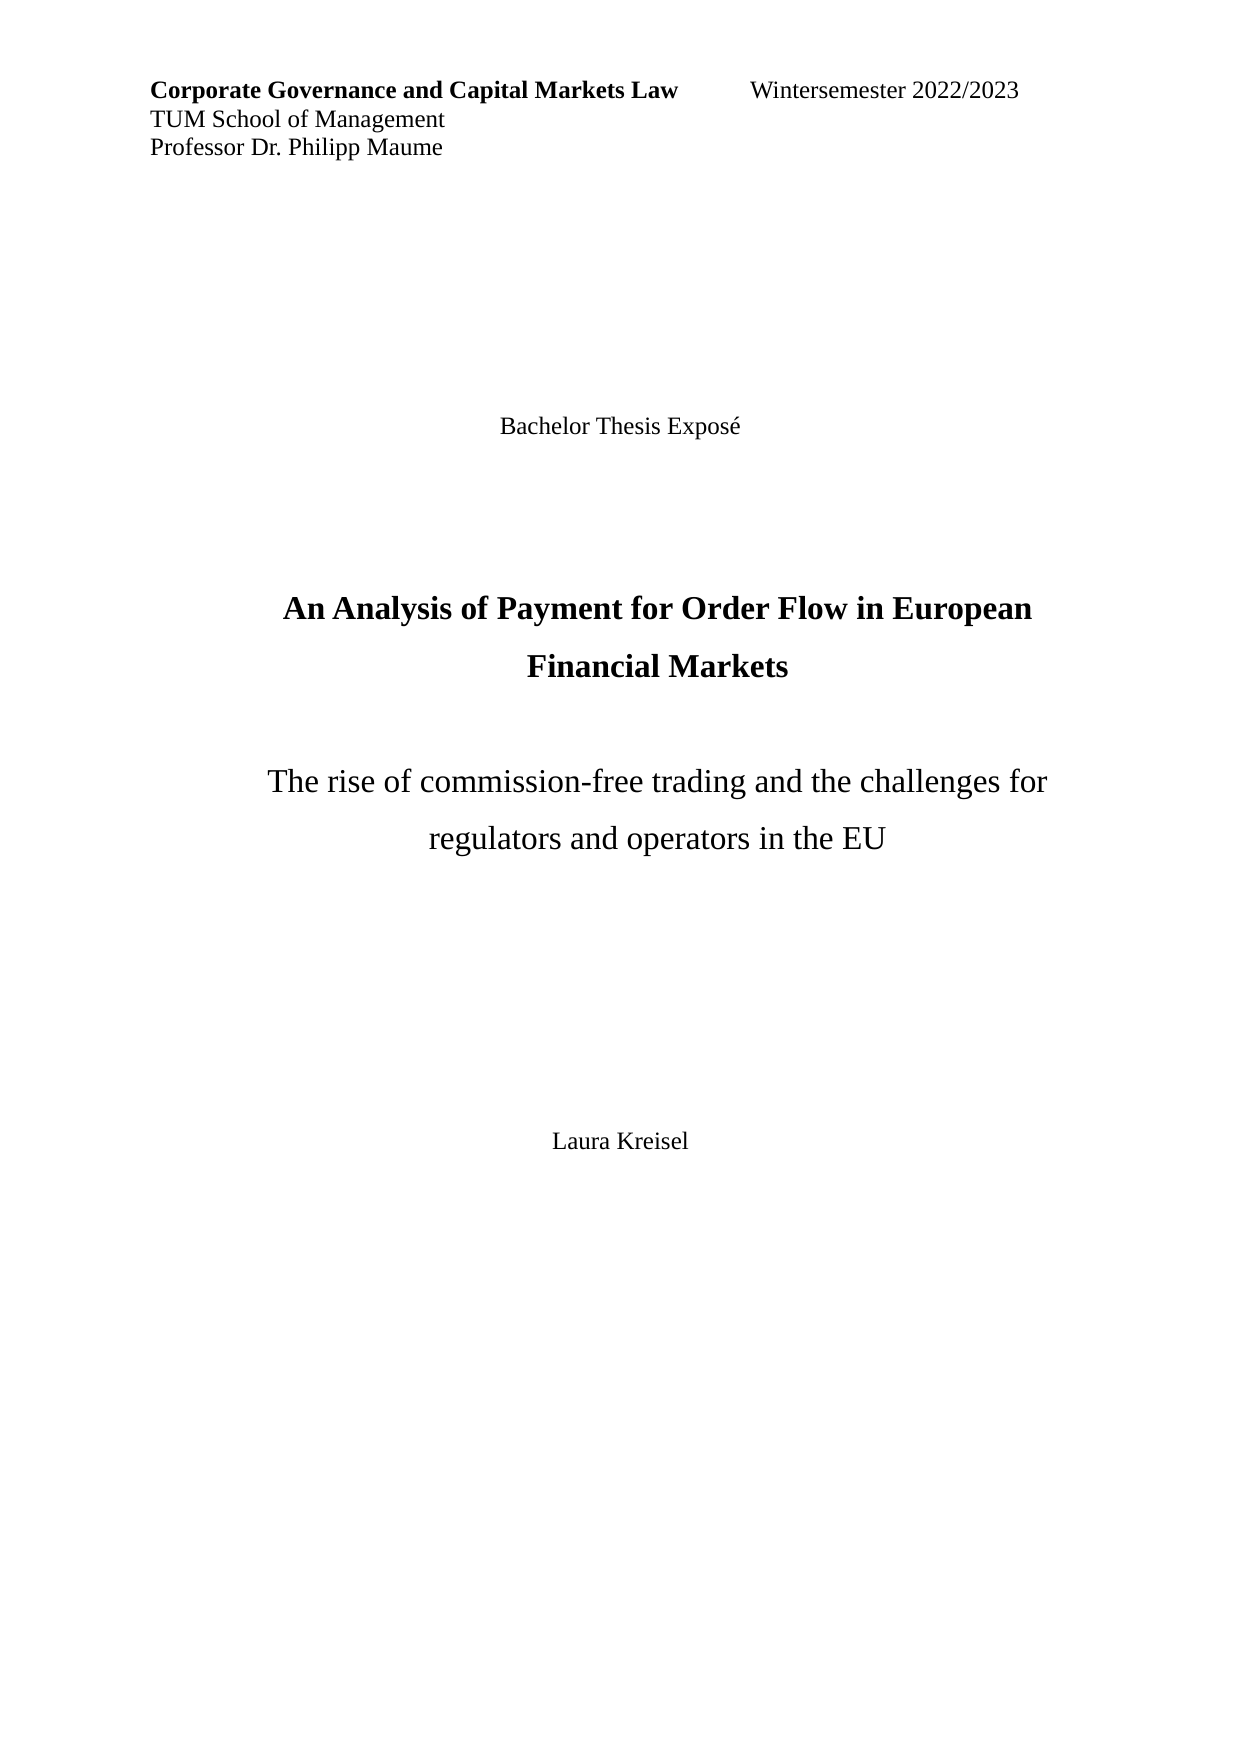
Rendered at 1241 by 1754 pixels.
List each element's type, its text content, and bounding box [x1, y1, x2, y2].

list An Analysis of Payment for Order Flow in European Financial Markets [225, 526, 1090, 684]
list The rise of commission-free trading and the challenges for regulators and operators in the EU [225, 761, 1090, 857]
title Laura Kreisel [150, 1126, 1090, 1155]
